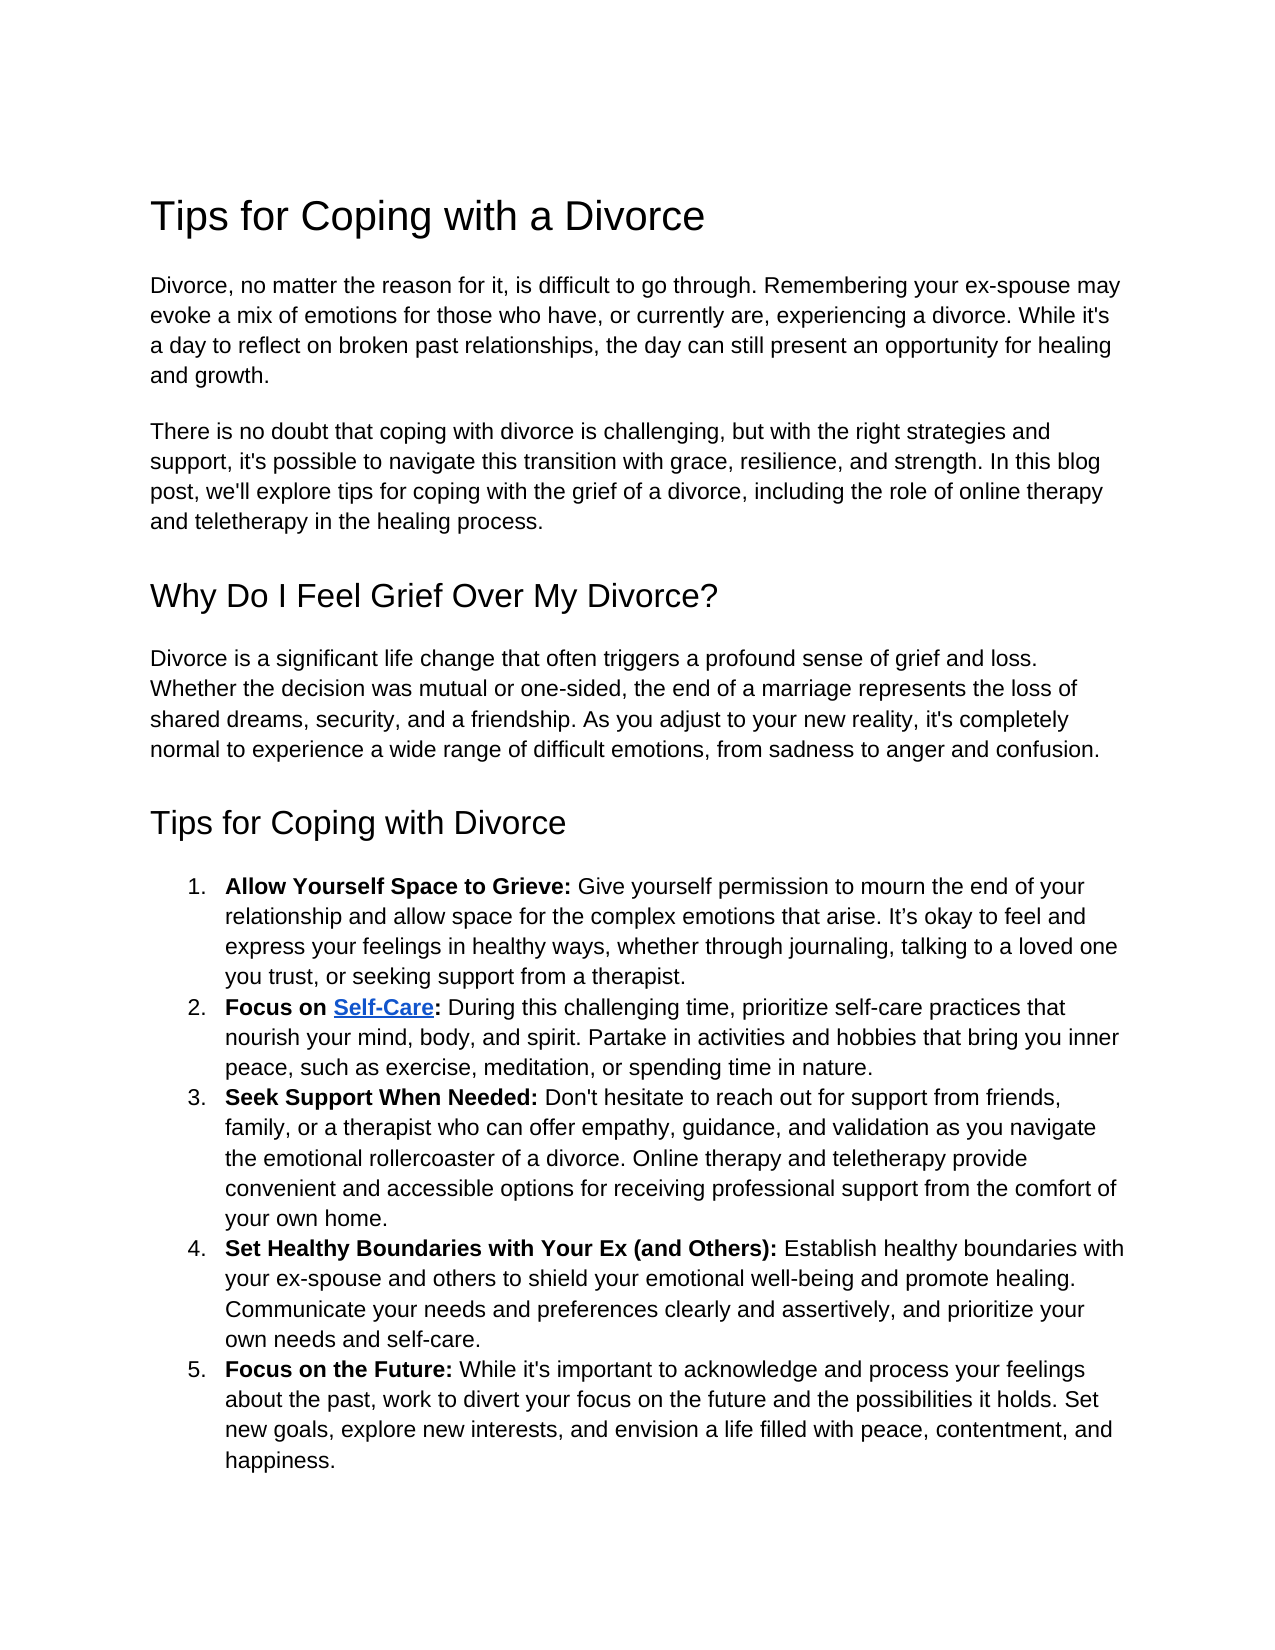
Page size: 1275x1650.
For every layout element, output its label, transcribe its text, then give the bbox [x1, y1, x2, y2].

list Allow Yourself Space to Grieve: Give yourself permission to mourn the end of your relationship and allow space for the complex emotions that arise. It’s okay to feel and express your feelings in healthy ways, whether through journaling, talking to a loved one you trust, or seeking support from a therapist. [187, 873, 1125, 989]
text Divorce is a significant life change that often triggers a profound sense of grief and loss. Whether the decision was mutual or one-sided, the end of a marriage represents the loss of shared dreams, security, and a friendship. As you adjust to your new reality, it's completely normal to experience a wide range of difficult emotions, from sadness to anger and confusion. [150, 645, 1125, 762]
list Seek Support When Needed: Don't hesitate to reach out for support from friends, family, or a therapist who can offer empathy, guidance, and validation as you navigate the emotional rollercoaster of a divorce. Online therapy and teletherapy provide convenient and accessible options for receiving professional support from the comfort of your own home. [187, 1084, 1125, 1231]
list Focus on the Future: While it's important to acknowledge and process your feelings about the past, work to divert your focus on the future and the possibilities it holds. Set new goals, explore new interests, and envision a life filled with peace, contentment, and happiness. [187, 1356, 1125, 1473]
list Set Healthy Boundaries with Your Ex (and Others): Establish healthy boundaries with your ex-spouse and others to shield your emotional well-being and promote healing. Communicate your needs and preferences clearly and assertively, and prioritize your own needs and self-care. [187, 1235, 1125, 1352]
subtitle Tips for Coping with a Divorce [150, 192, 1125, 239]
text There is no doubt that coping with divorce is challenging, but with the right strategies and support, it's possible to navigate this transition with grace, resilience, and strength. In this blog post, we'll explore tips for coping with the grief of a divorce, including the role of online therapy and teletherapy in the healing process. [150, 418, 1125, 534]
text Divorce, no matter the reason for it, is difficult to go through. Remembering your ex-spouse may evoke a mix of emotions for those who have, or currently are, experiencing a divorce. While it's a day to reflect on broken past relationships, the day can still present an opportunity for healing and growth. [150, 272, 1125, 389]
list Focus on Self-Care: During this challenging time, prioritize self-care practices that nourish your mind, body, and spirit. Partake in activities and hobbies that bring you inner peace, such as exercise, meditation, or spending time in nature. [187, 993, 1125, 1080]
subtitle Tips for Coping with Divorce [150, 803, 1125, 842]
subtitle Why Do I Feel Grief Over My Divorce? [150, 576, 1125, 614]
